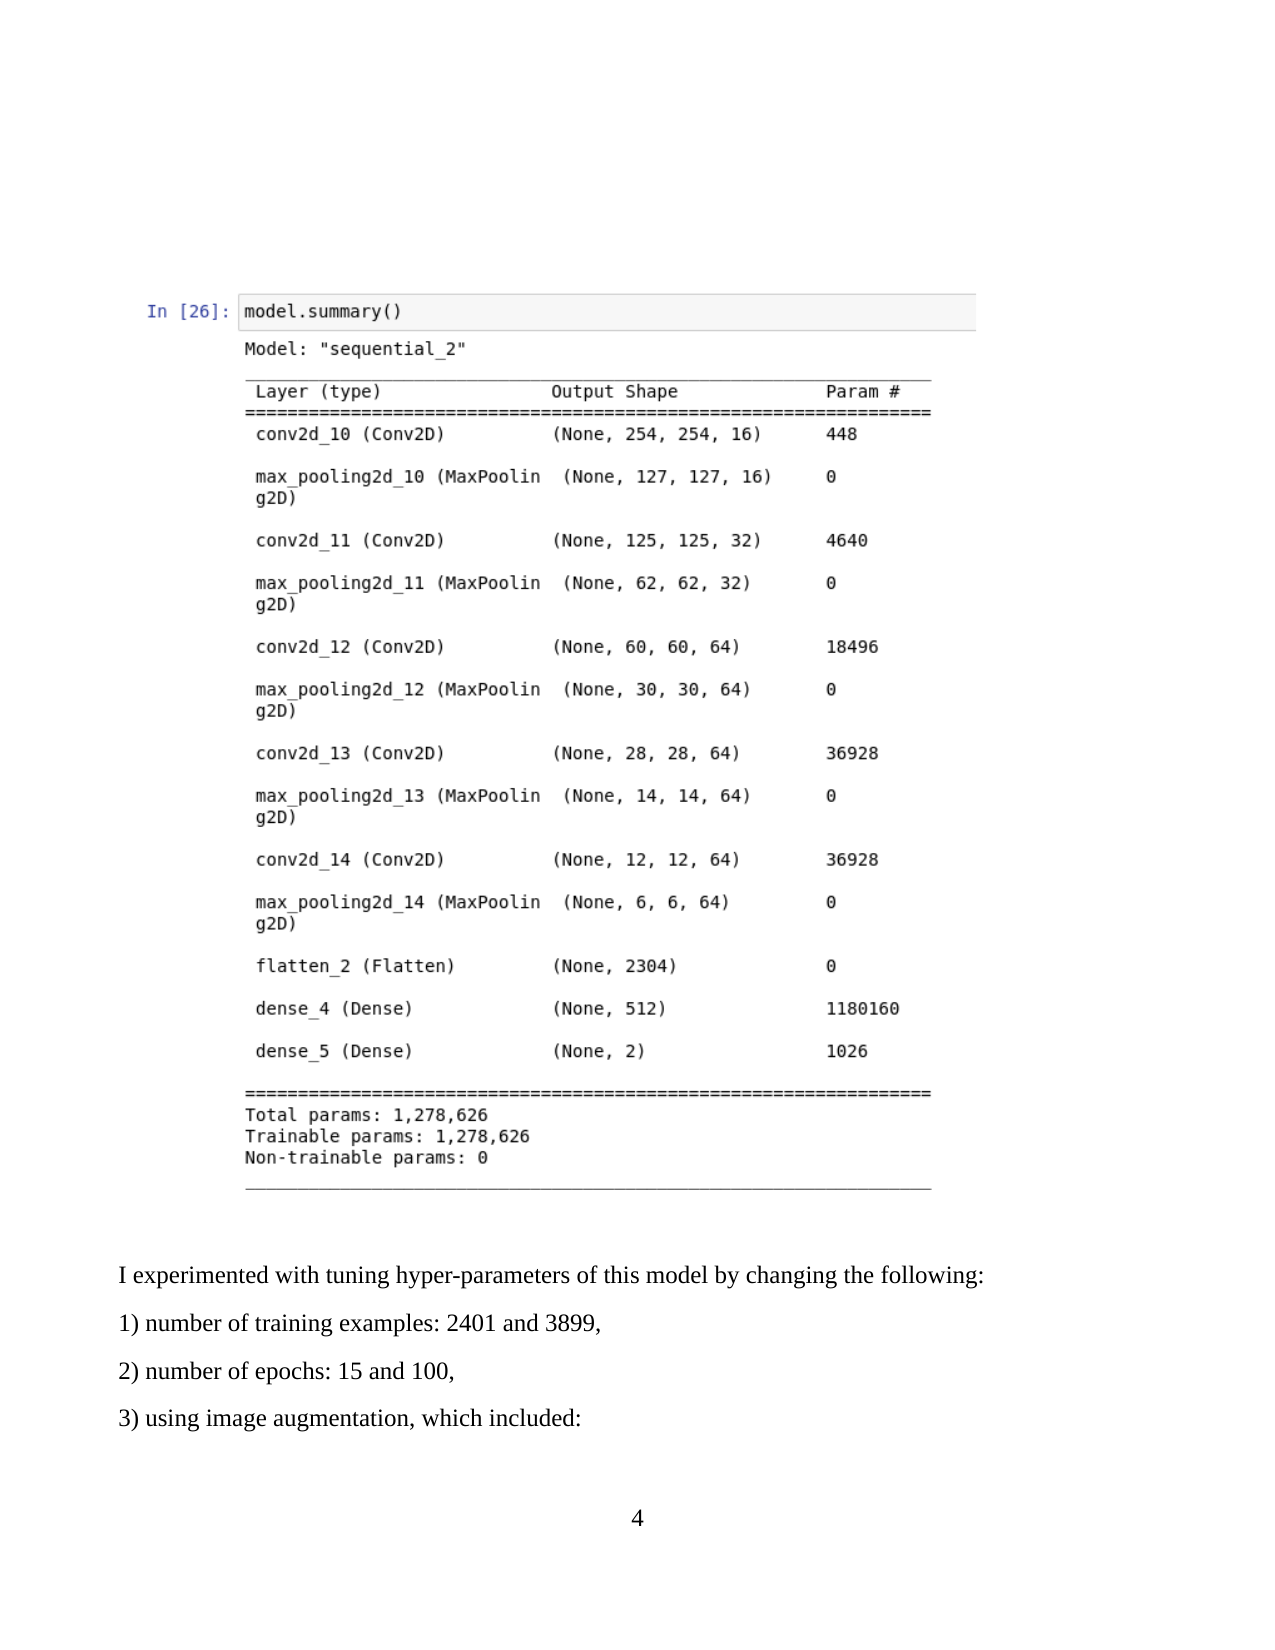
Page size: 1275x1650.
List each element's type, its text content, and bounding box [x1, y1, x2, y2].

list 2) number of epochs: 15 and 100, [118, 1356, 1157, 1384]
list I experimented with tuning hyper-parameters of this model by changing the following: [118, 1261, 1157, 1289]
list 1) number of training examples: 2401 and 3899, [118, 1308, 1157, 1337]
picture [138, 285, 977, 1190]
list 3) using image augmentation, which included: [118, 1403, 1157, 1432]
